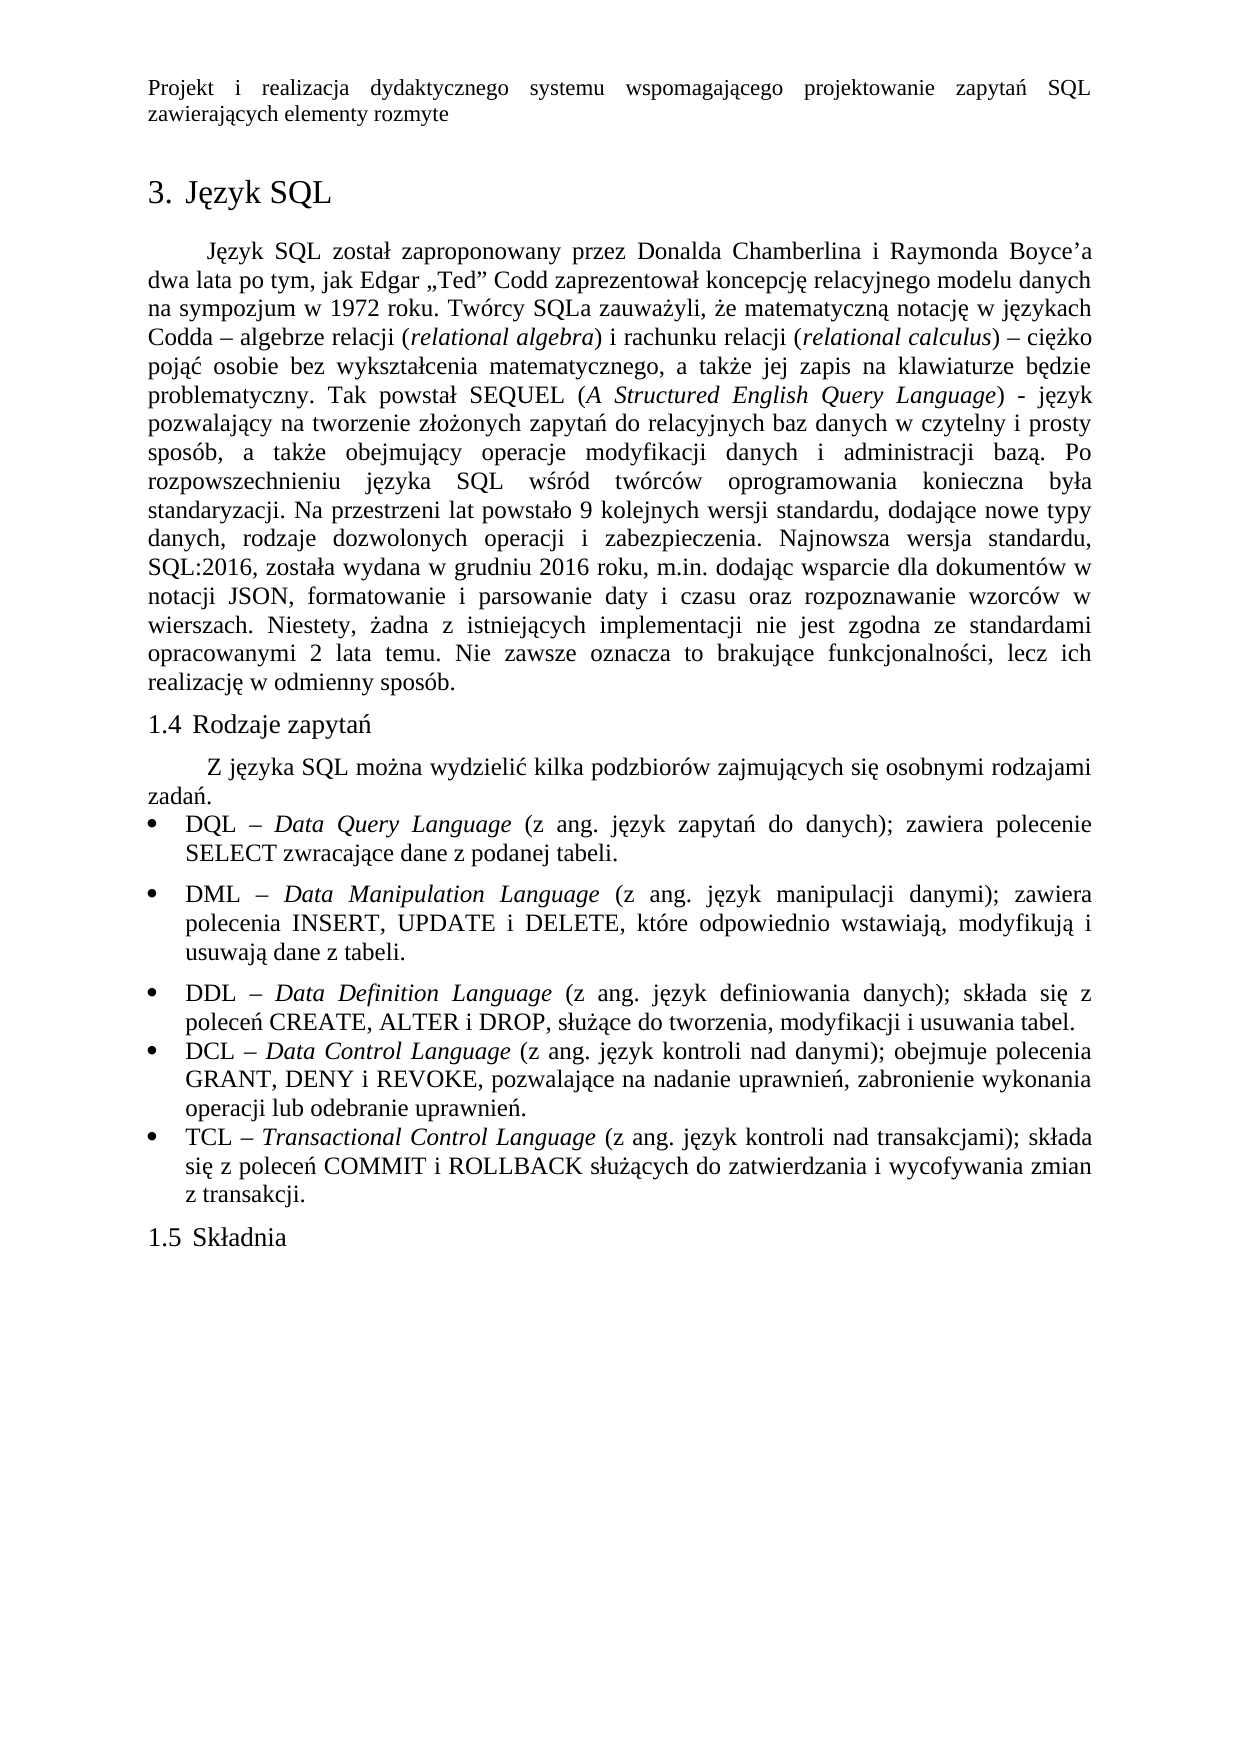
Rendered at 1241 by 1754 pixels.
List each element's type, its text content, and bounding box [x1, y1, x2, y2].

text Z języka SQL można wydzielić kilka podzbiorów zajmujących się osobnymi rodzajami zadań. [148, 752, 1093, 809]
subtitle Język SQL [148, 173, 1093, 211]
text Język SQL został zaproponowany przez Donalda Chamberlina i Raymonda Boyce’a dwa lata po tym, jak Edgar „Ted” Codd zaprezentował koncepcję relacyjnego modelu danych na sympozjum w 1972 roku. Twórcy SQLa zauważyli, że matematyczną notację w językach Codda – algebrze relacji (relational algebra) i rachunku relacji (relational calculus) – ciężko pojąć osobie bez wykształcenia matematycznego, a także jej zapis na klawiaturze będzie problematyczny. Tak powstał SEQUEL (A Structured English Query Language) - język pozwalający na tworzenie złożonych zapytań do relacyjnych baz danych w czytelny i prosty sposób, a także obejmujący operacje modyfikacji danych i administracji bazą. Po rozpowszechnieniu języka SQL wśród twórców oprogramowania konieczna była standaryzacji. Na przestrzeni lat powstało 9 kolejnych wersji standardu, dodające nowe typy danych, rodzaje dozwolonych operacji i zabezpieczenia. Najnowsza wersja standardu, SQL:2016, została wydana w grudniu 2016 roku, m.in. dodając wsparcie dla dokumentów w notacji JSON, formatowanie i parsowanie daty i czasu oraz rozpoznawanie wzorców w wierszach. Niestety, żadna z istniejących implementacji nie jest zgodna ze standardami opracowanymi 2 lata temu. Nie zawsze oznacza to brakujące funkcjonalności, lecz ich realizację w odmienny sposób. [148, 236, 1093, 696]
subtitle Składnia [148, 1221, 1093, 1252]
list DCL – Data Control Language (z ang. język kontroli nad danymi); obejmuje polecenia GRANT, DENY i REVOKE, pozwalające na nadanie uprawnień, zabronienie wykonania operacji lub odebranie uprawnień. [148, 1036, 1093, 1122]
subtitle Rodzaje zapytań [148, 708, 1093, 739]
list DDL – Data Definition Language (z ang. język definiowania danych); składa się z poleceń CREATE, ALTER i DROP, służące do tworzenia, modyfikacji i usuwania tabel. [148, 978, 1093, 1036]
subtitle DML – Data Manipulation Language (z ang. język manipulacji danymi); zawiera polecenia INSERT, UPDATE i DELETE, które odpowiednio wstawiają, modyfikują i usuwają dane z tabeli. [148, 879, 1093, 966]
list TCL – Transactional Control Language (z ang. język kontroli nad transakcjami); składa się z poleceń COMMIT i ROLLBACK służących do zatwierdzania i wycofywania zmian z transakcji. [148, 1122, 1093, 1208]
subtitle DQL – Data Query Language (z ang. język zapytań do danych); zawiera polecenie SELECT zwracające dane z podanej tabeli. [148, 809, 1093, 867]
